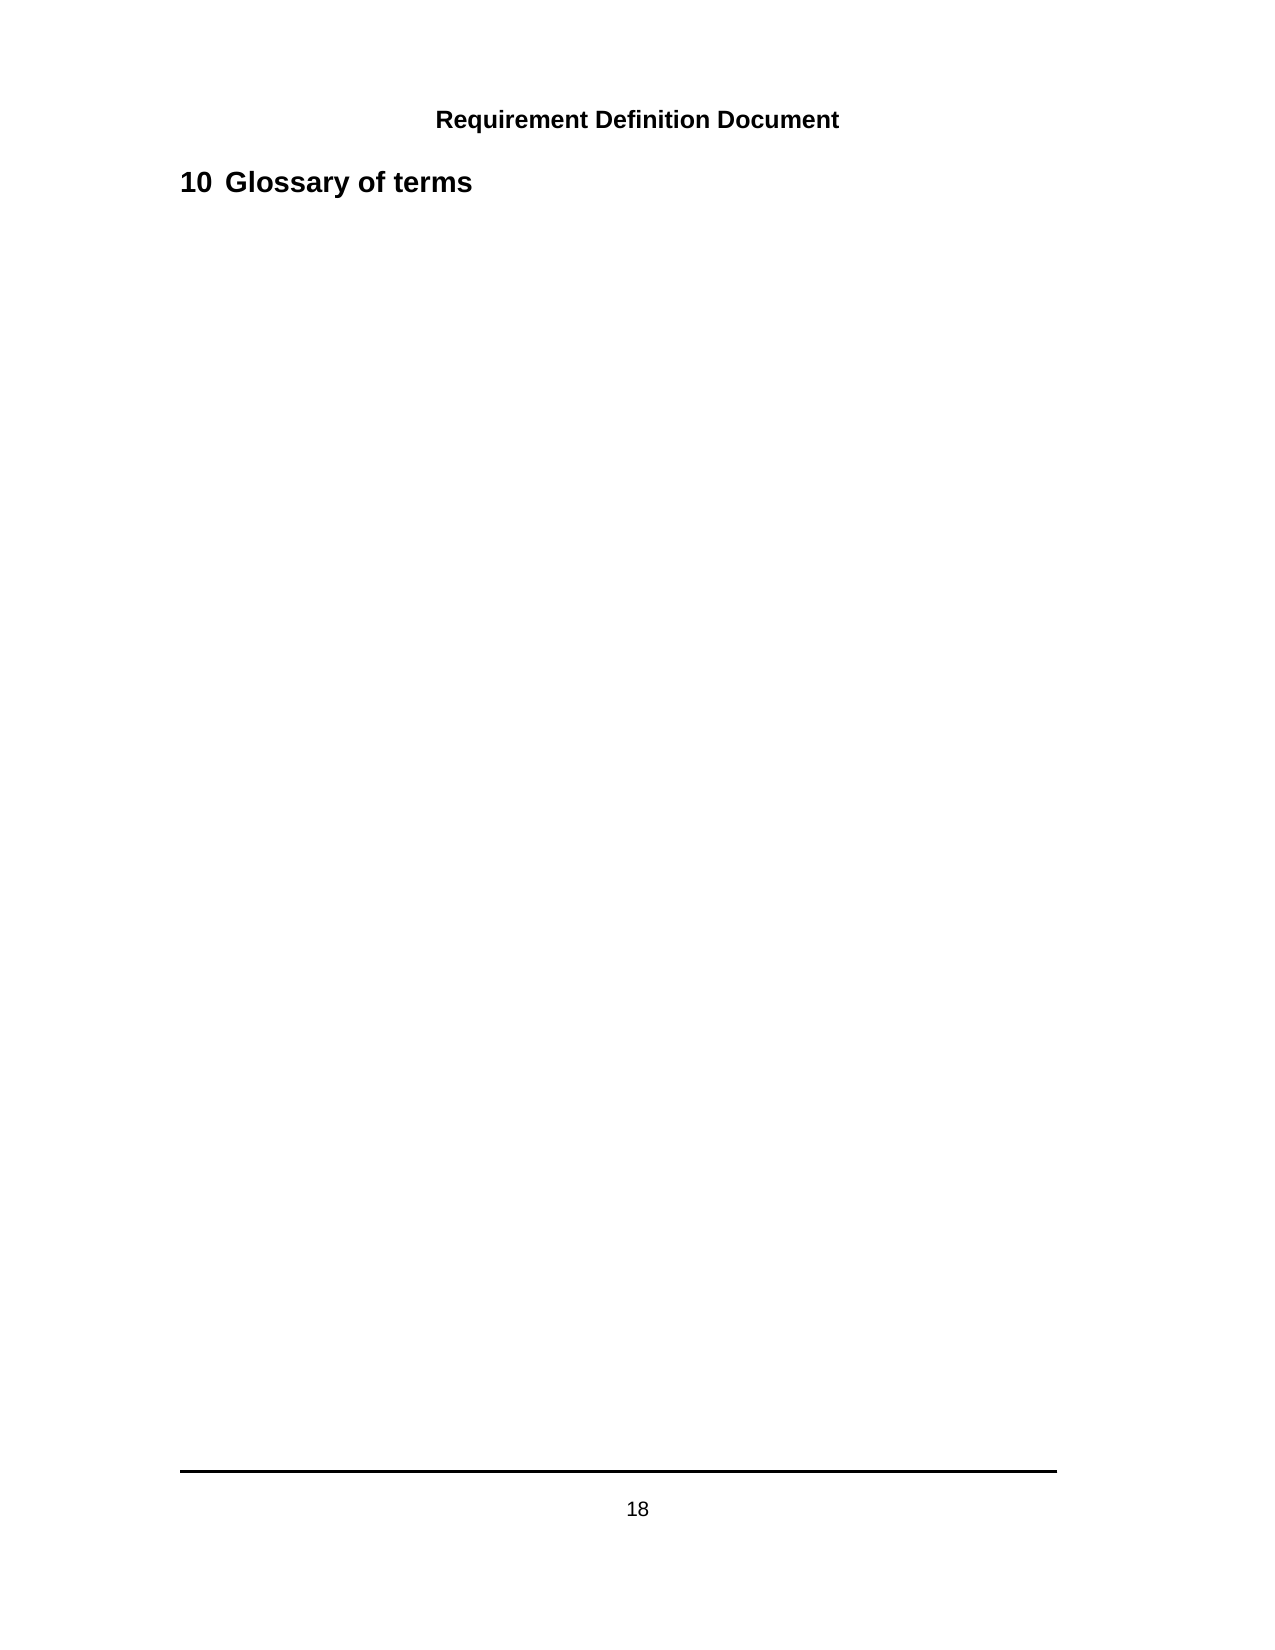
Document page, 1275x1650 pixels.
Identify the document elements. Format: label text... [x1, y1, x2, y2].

subtitle Glossary of terms [180, 164, 1095, 198]
